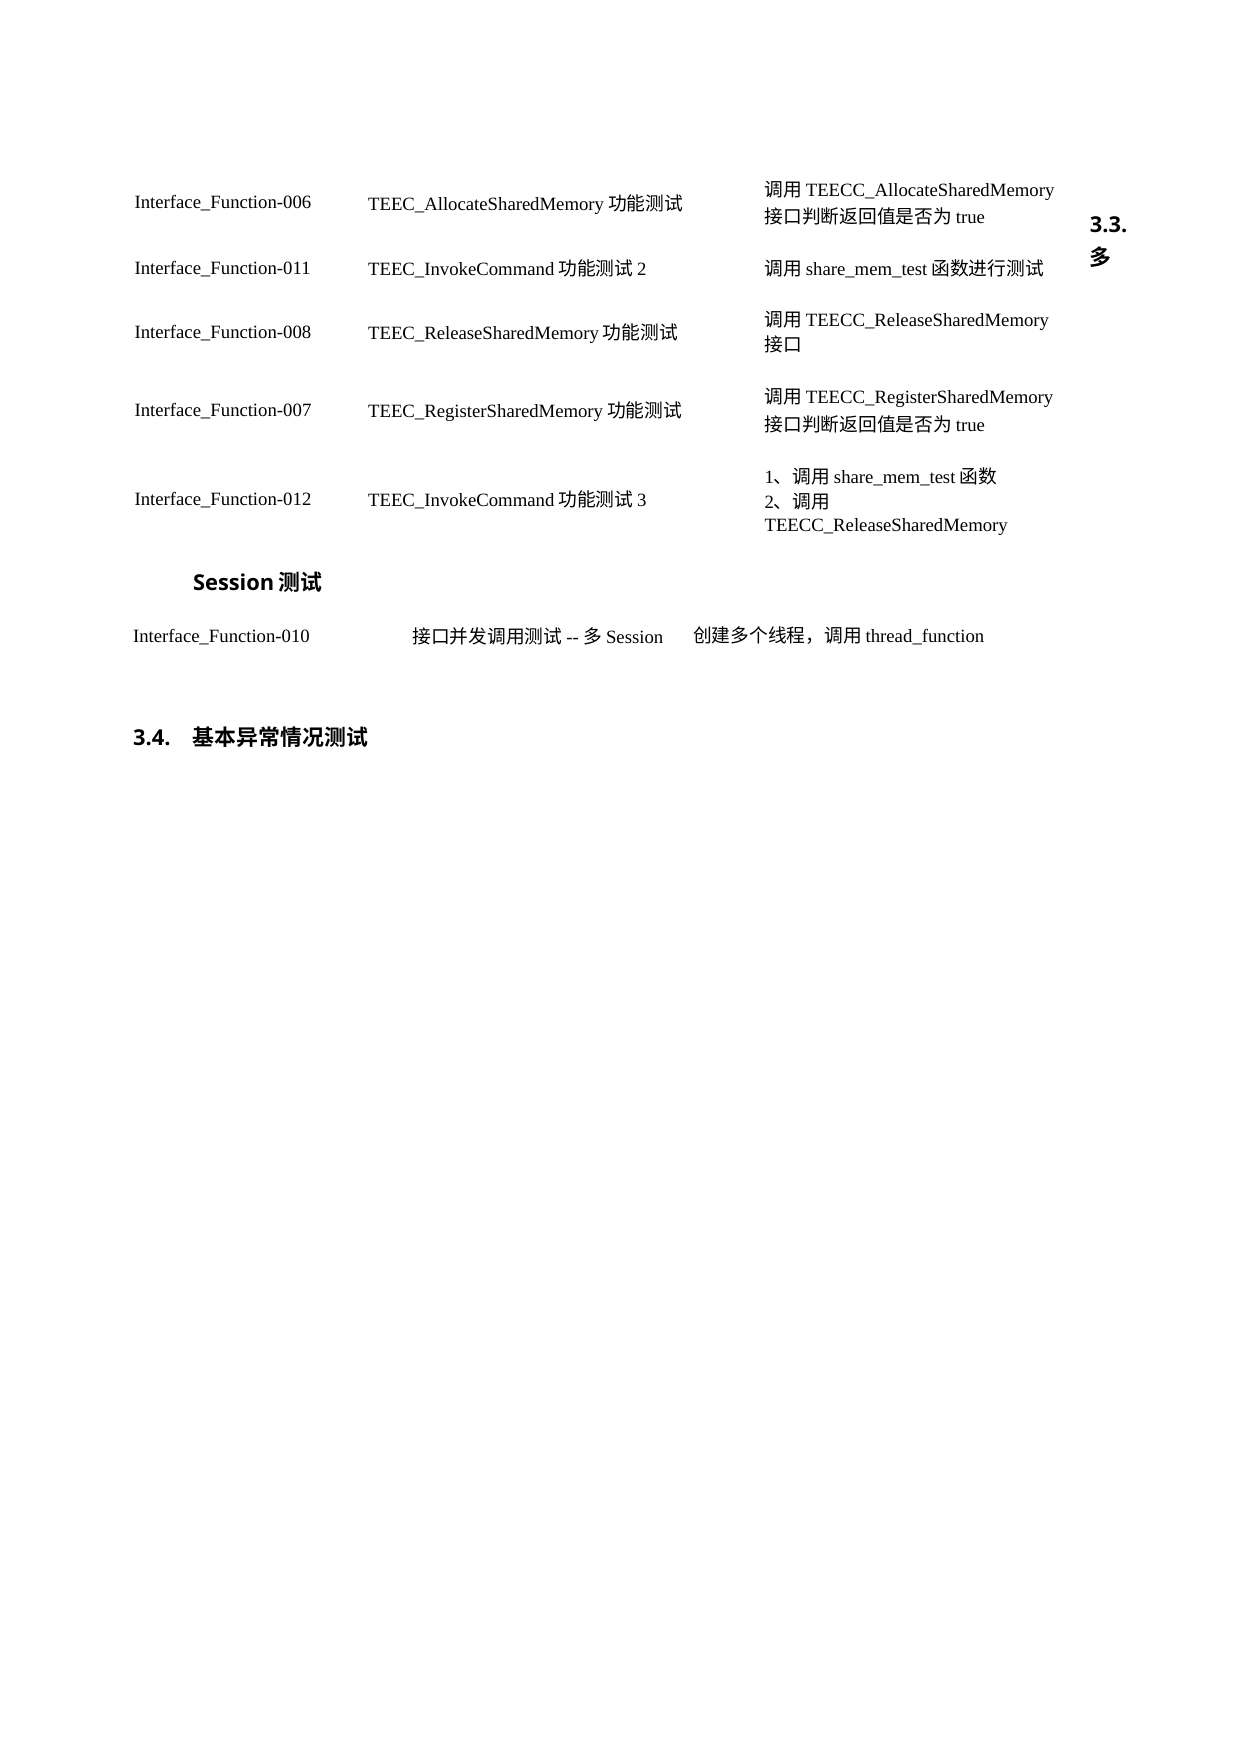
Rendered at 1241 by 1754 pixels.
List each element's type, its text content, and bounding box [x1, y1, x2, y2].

table_cell 调用share_mem_test函数 2、调用TEECC_ReleaseSharedMemory [753, 449, 1071, 548]
table_header 调用TEECC_AllocateSharedMemory接口判断返回值是否为true [753, 162, 1071, 241]
table_cell TEEC_ReleaseSharedMemory功能测试 [357, 294, 753, 370]
table_header TEEC_AllocateSharedMemory功能测试 [357, 162, 753, 241]
table_cell TEEC_InvokeCommand功能测试2 [357, 241, 753, 294]
table_cell Interface_Function-007 [123, 370, 357, 449]
subtitle 多Session测试 [133, 207, 1090, 597]
table_cell TEEC_RegisterSharedMemory功能测试 [357, 370, 753, 449]
table_cell Interface_Function-008 [123, 294, 357, 370]
table_cell 调用TEECC_RegisterSharedMemory接口判断返回值是否为true [753, 370, 1071, 449]
table_cell Interface_Function-012 [123, 449, 357, 548]
table_header Interface_Function-006 [123, 162, 357, 241]
table_cell Interface_Function-011 [123, 241, 357, 294]
table_cell TEEC_InvokeCommand功能测试3 [357, 449, 753, 548]
table_cell 调用TEECC_ReleaseSharedMemory接口 [753, 294, 1071, 370]
table_header Interface_Function-010 [122, 610, 401, 662]
table_header 创建多个线程，调用thread_function [682, 610, 1069, 662]
table_cell 调用share_mem_test函数进行测试 [753, 241, 1071, 294]
subtitle 基本异常情况测试 [133, 719, 1090, 752]
table_header 接口并发调用测试 -- 多Session [401, 610, 682, 662]
